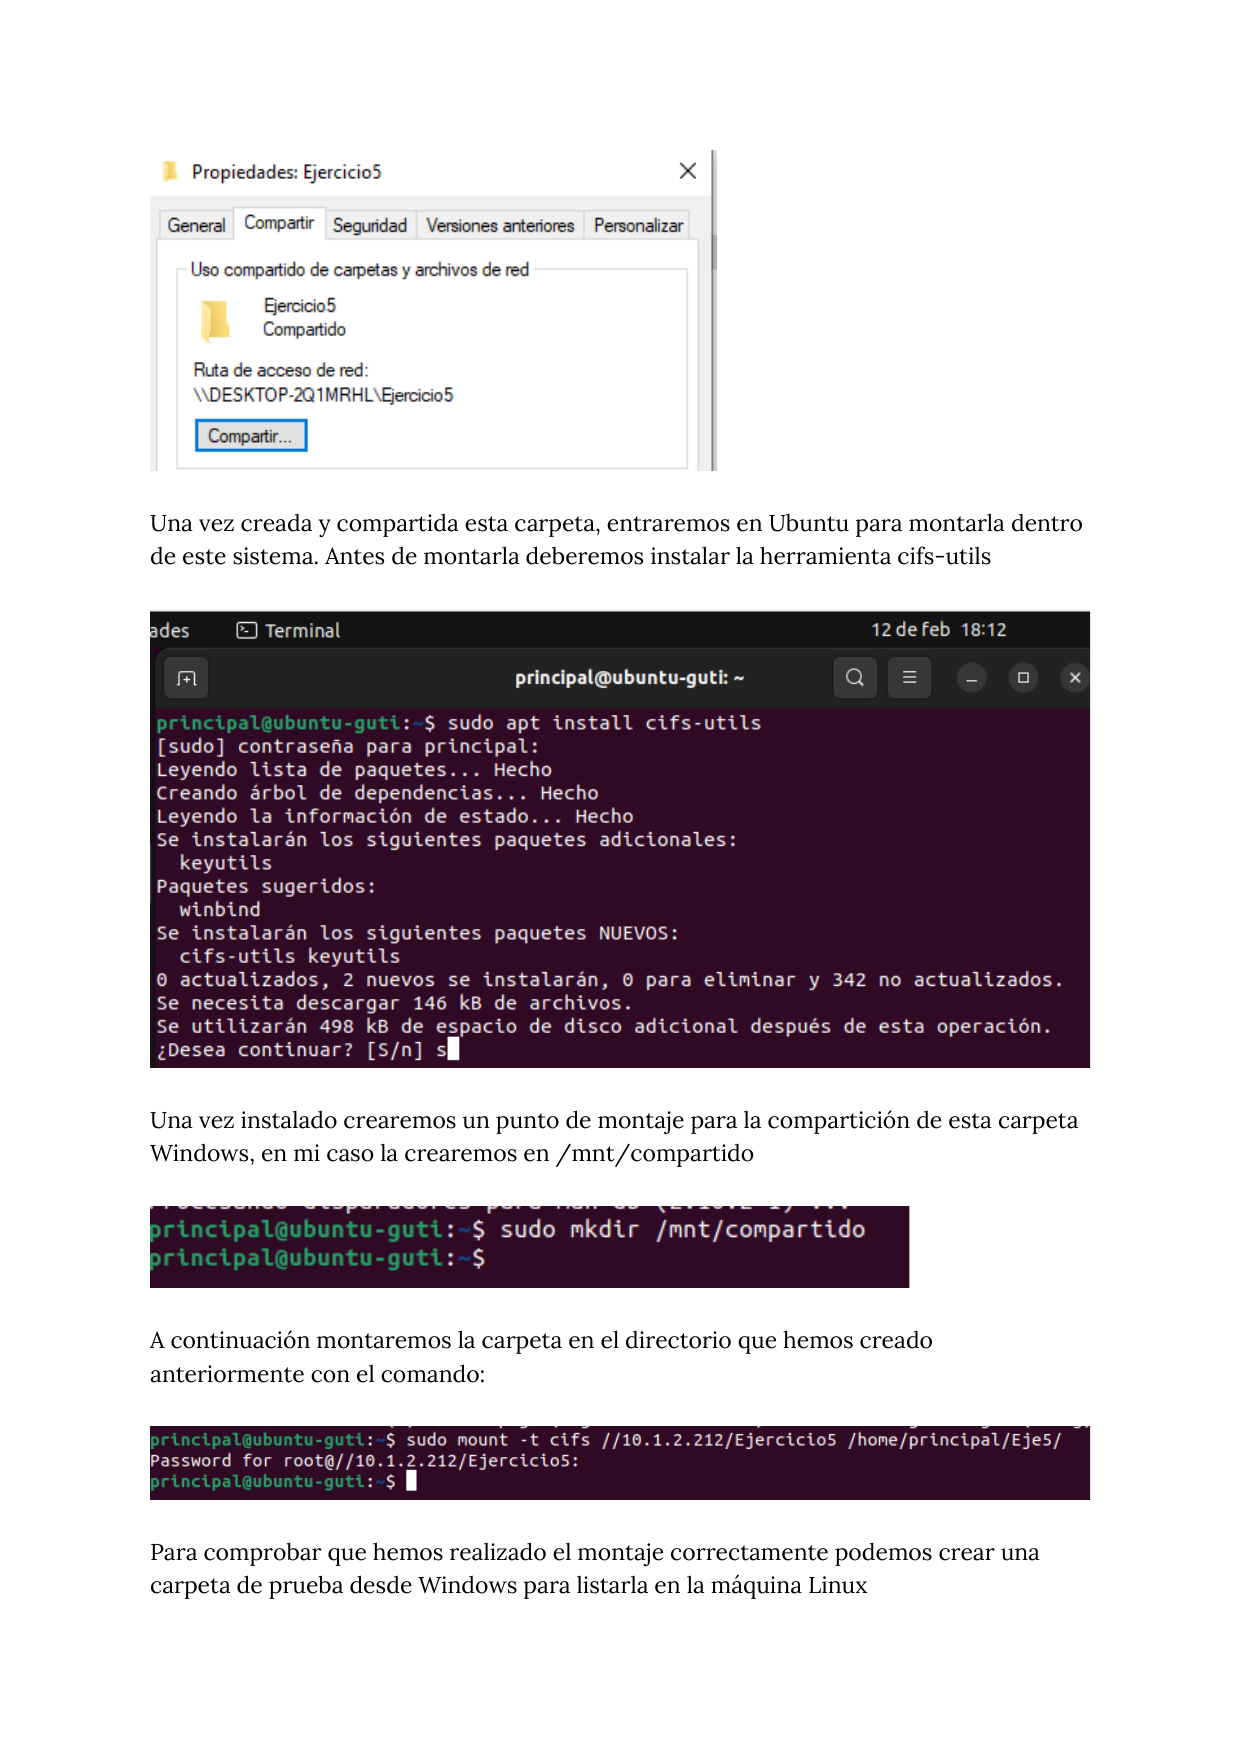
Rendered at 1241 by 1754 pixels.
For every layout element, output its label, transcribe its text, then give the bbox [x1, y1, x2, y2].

text Para comprobar que hemos realizado el montaje correctamente podemos crear una carpeta de prueba desde Windows para listarla en la máquina Linux [150, 1537, 1090, 1600]
text Una vez instalado crearemos un punto de montaje para la compartición de esta carpeta Windows, en mi caso la crearemos en /mnt/compartido [150, 1105, 1090, 1168]
text A continuación montaremos la carpeta en el directorio que hemos creado anteriormente con el comando: [150, 1325, 1090, 1388]
text Una vez creada y compartida esta carpeta, entraremos en Ubuntu para montarla dentro de este sistema. Antes de montarla deberemos instalar la herramienta cifs-utils [150, 508, 1090, 571]
picture [150, 609, 1091, 1068]
picture [150, 1426, 1091, 1500]
picture [150, 150, 718, 471]
picture [150, 1206, 910, 1288]
